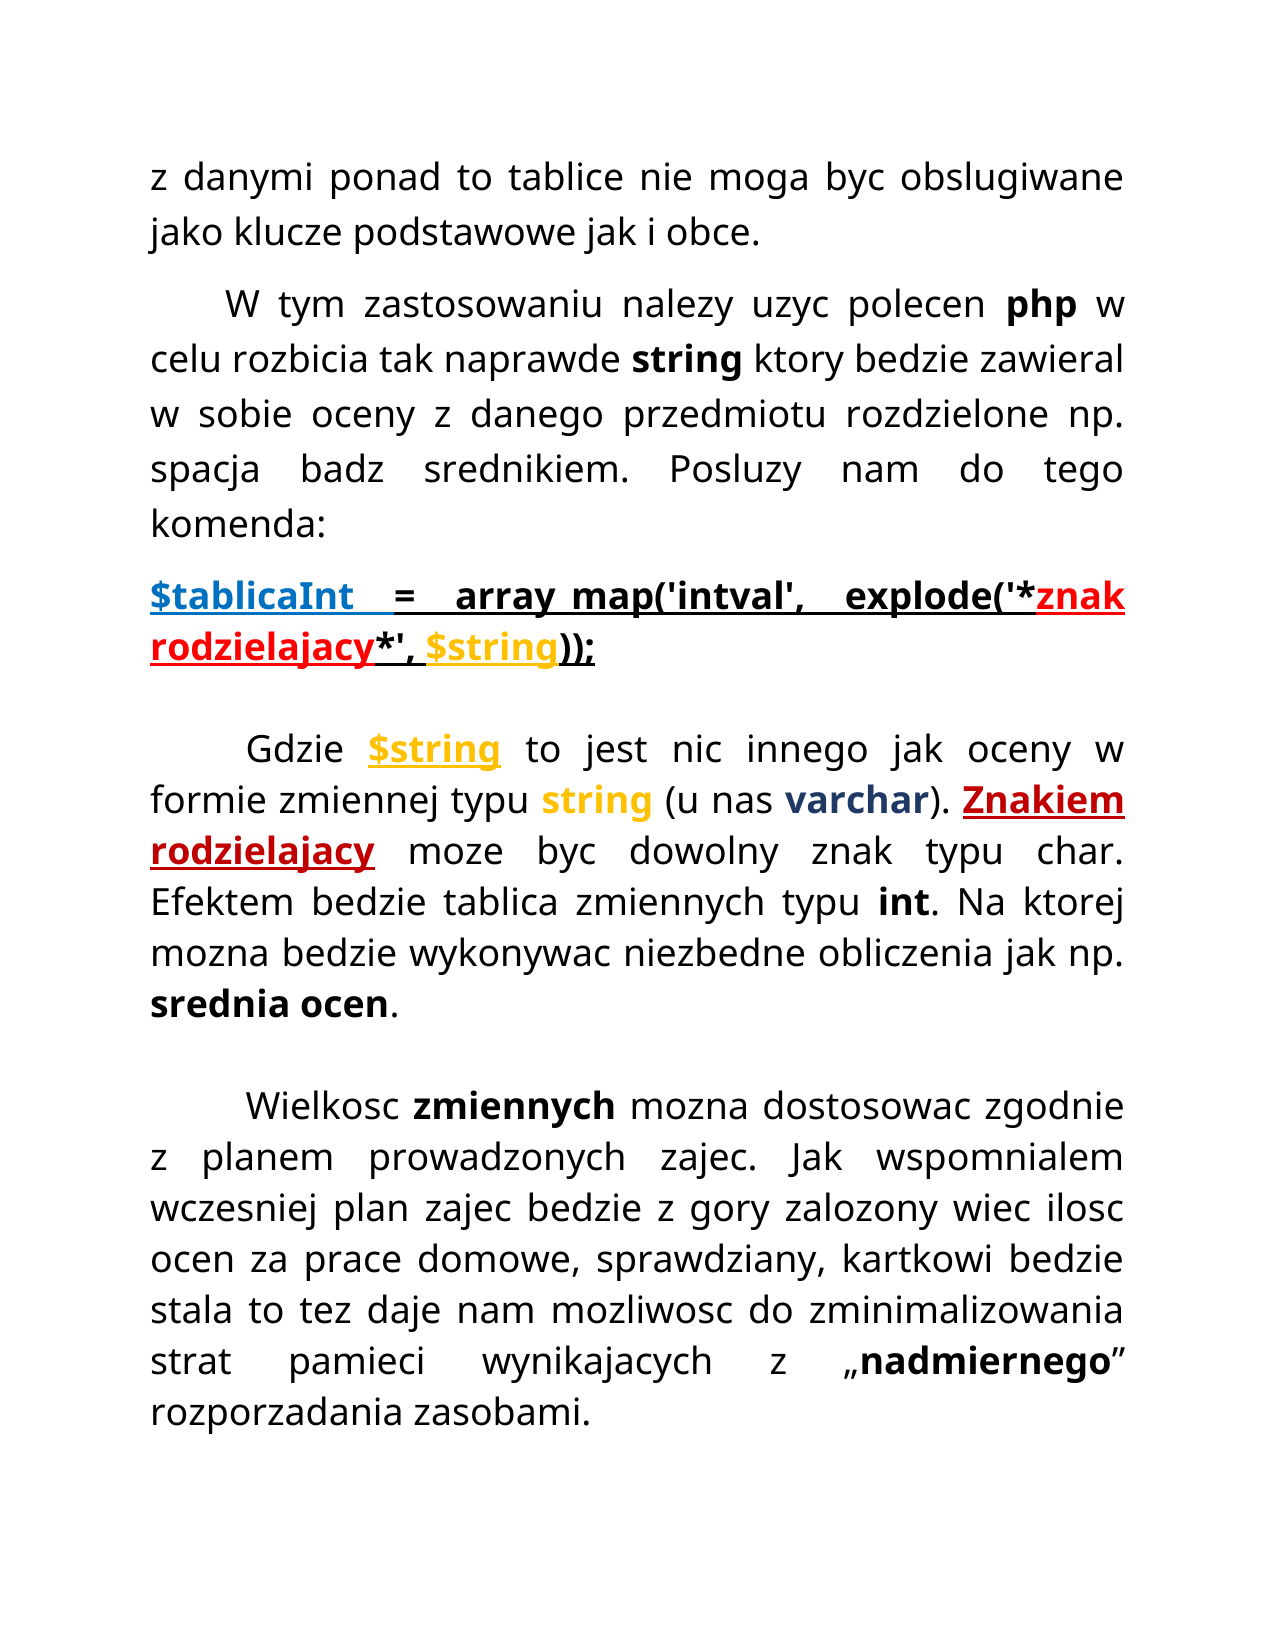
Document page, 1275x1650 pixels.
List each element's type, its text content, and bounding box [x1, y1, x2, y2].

text $tablicaInt = array_map('intval', explode('*znak rodzielajacy*', $string)); [150, 569, 1125, 612]
text Wielkosc zmiennych mozna dostosowac zgodnie z planem prowadzonych zajec. Jak wspomnialem wczesniej plan zajec bedzie z gory zalozony wiec ilosc ocen za prace domowe, sprawdziany, kartkowi bedzie stala to tez daje nam mozliwosc do zminimalizowania strat pamieci wynikajacych z „nadmiernego” rozporzadania zasobami. [150, 1079, 1125, 1437]
text $tablicaInt = array_map('intval', explode('*znak rodzielajacy*', $string)); [150, 615, 1125, 671]
text Gdzie $string to jest nic innego jak oceny w formie zmiennej typu string (u nas varchar). Znakiem rodzielajacy moze byc dowolny znak typu char. Efektem bedzie tablica zmiennych typu int. Na ktorej mozna bedzie wykonywac niezbedne obliczenia jak np. srednia ocen. [150, 722, 1125, 1028]
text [150, 150, 1125, 256]
text W tym zastosowaniu nalezy uzyc polecen php w celu rozbicia tak naprawde string ktory bedzie zawieral w sobie oceny z danego przedmiotu rozdzielone np. spacja badz srednikiem. Posluzy nam do tego komenda: [150, 277, 1125, 548]
